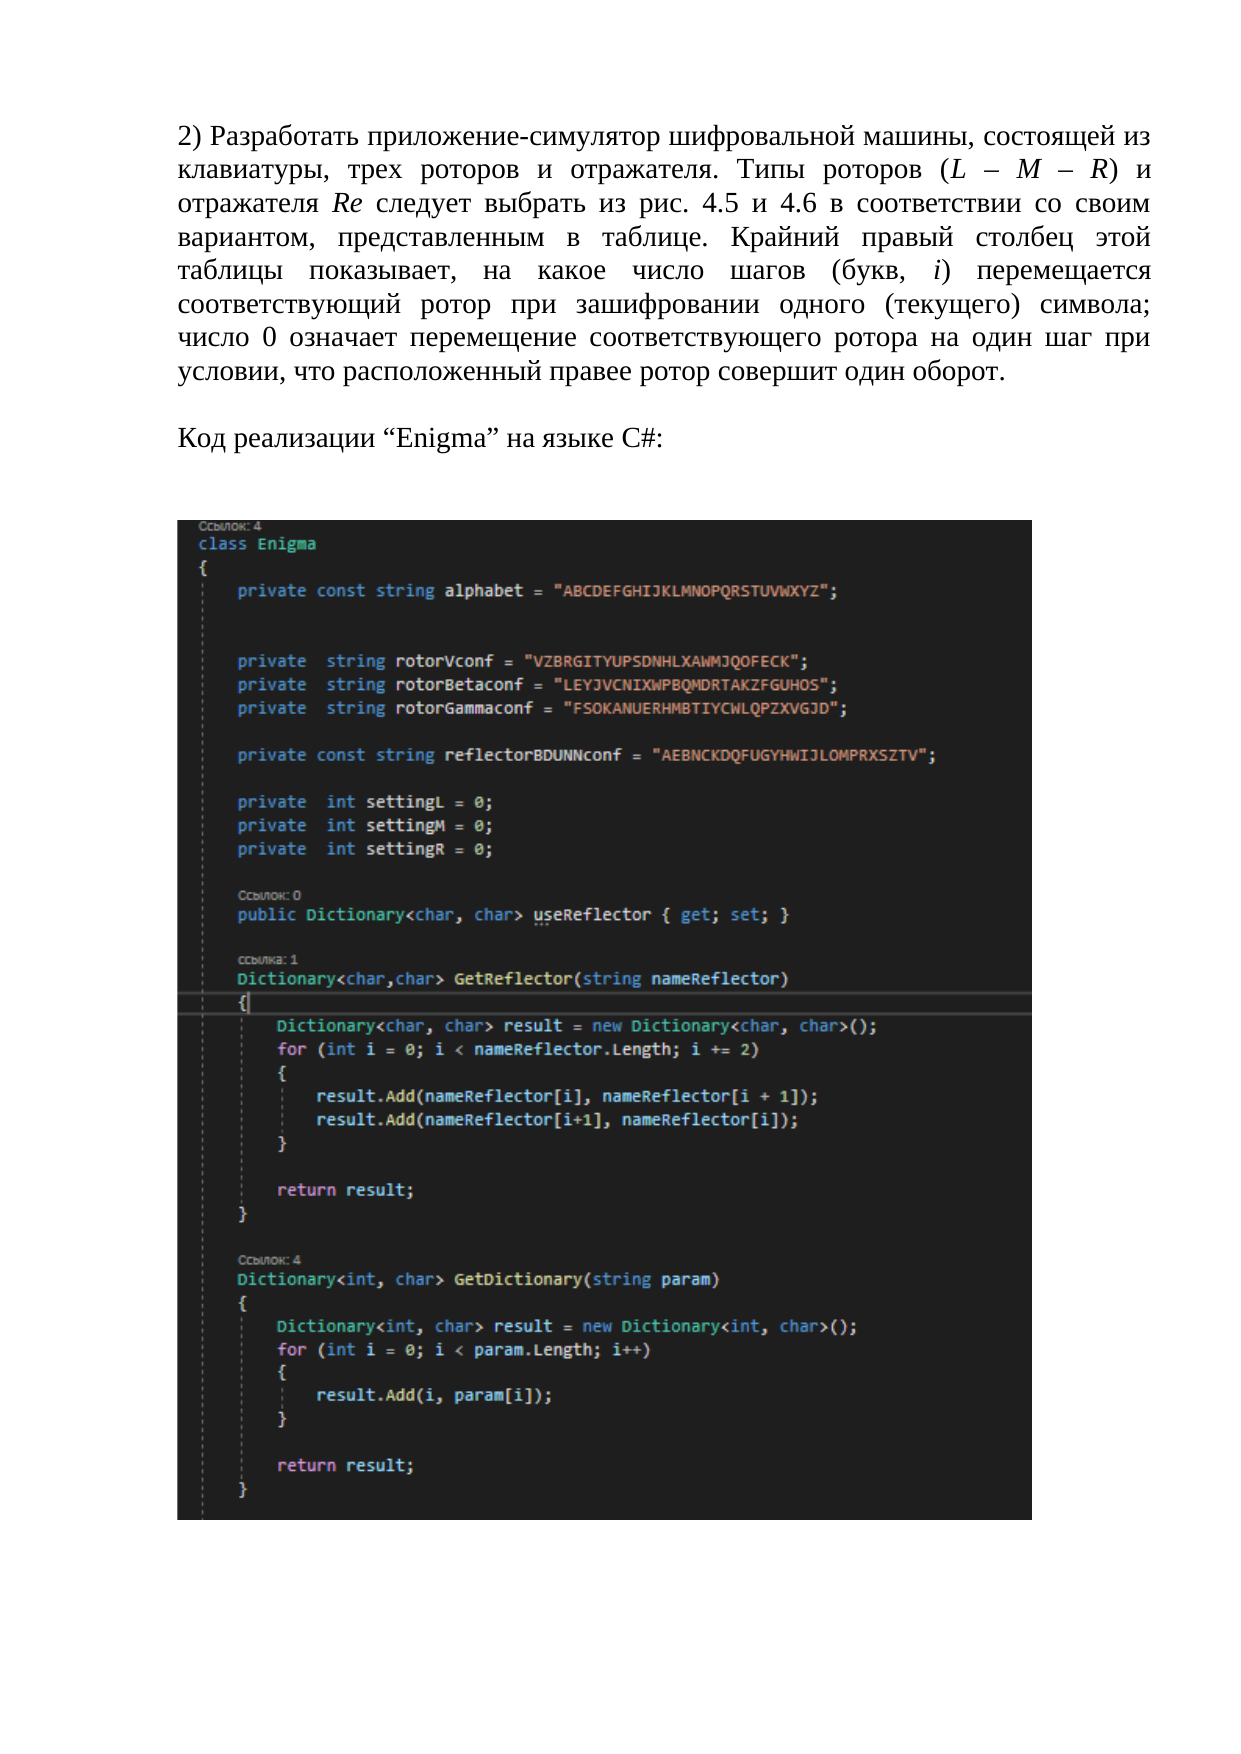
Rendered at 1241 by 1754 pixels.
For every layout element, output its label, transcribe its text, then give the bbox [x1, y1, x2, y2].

picture [177, 520, 1032, 1520]
text Код реализации “Enigma” на языке C#: [177, 420, 1152, 453]
text 2) Разработать приложение-симулятор шифровальной машины, состоящей из клавиатуры, трех роторов и отражателя. Типы роторов (L – M – R) и отражателя Re следует выбрать из рис. 4.5 и 4.6 в соответствии со своим вариантом, представленным в таблице. Крайний правый столбец этой таблицы показывает, на какое число шагов (букв, i) перемещается соответствующий ротор при зашифровании одного (текущего) символа; число 0 означает перемещение соответствующего ротора на один шаг при условии, что расположенный правее ротор совершит один оборот. [177, 118, 1152, 386]
